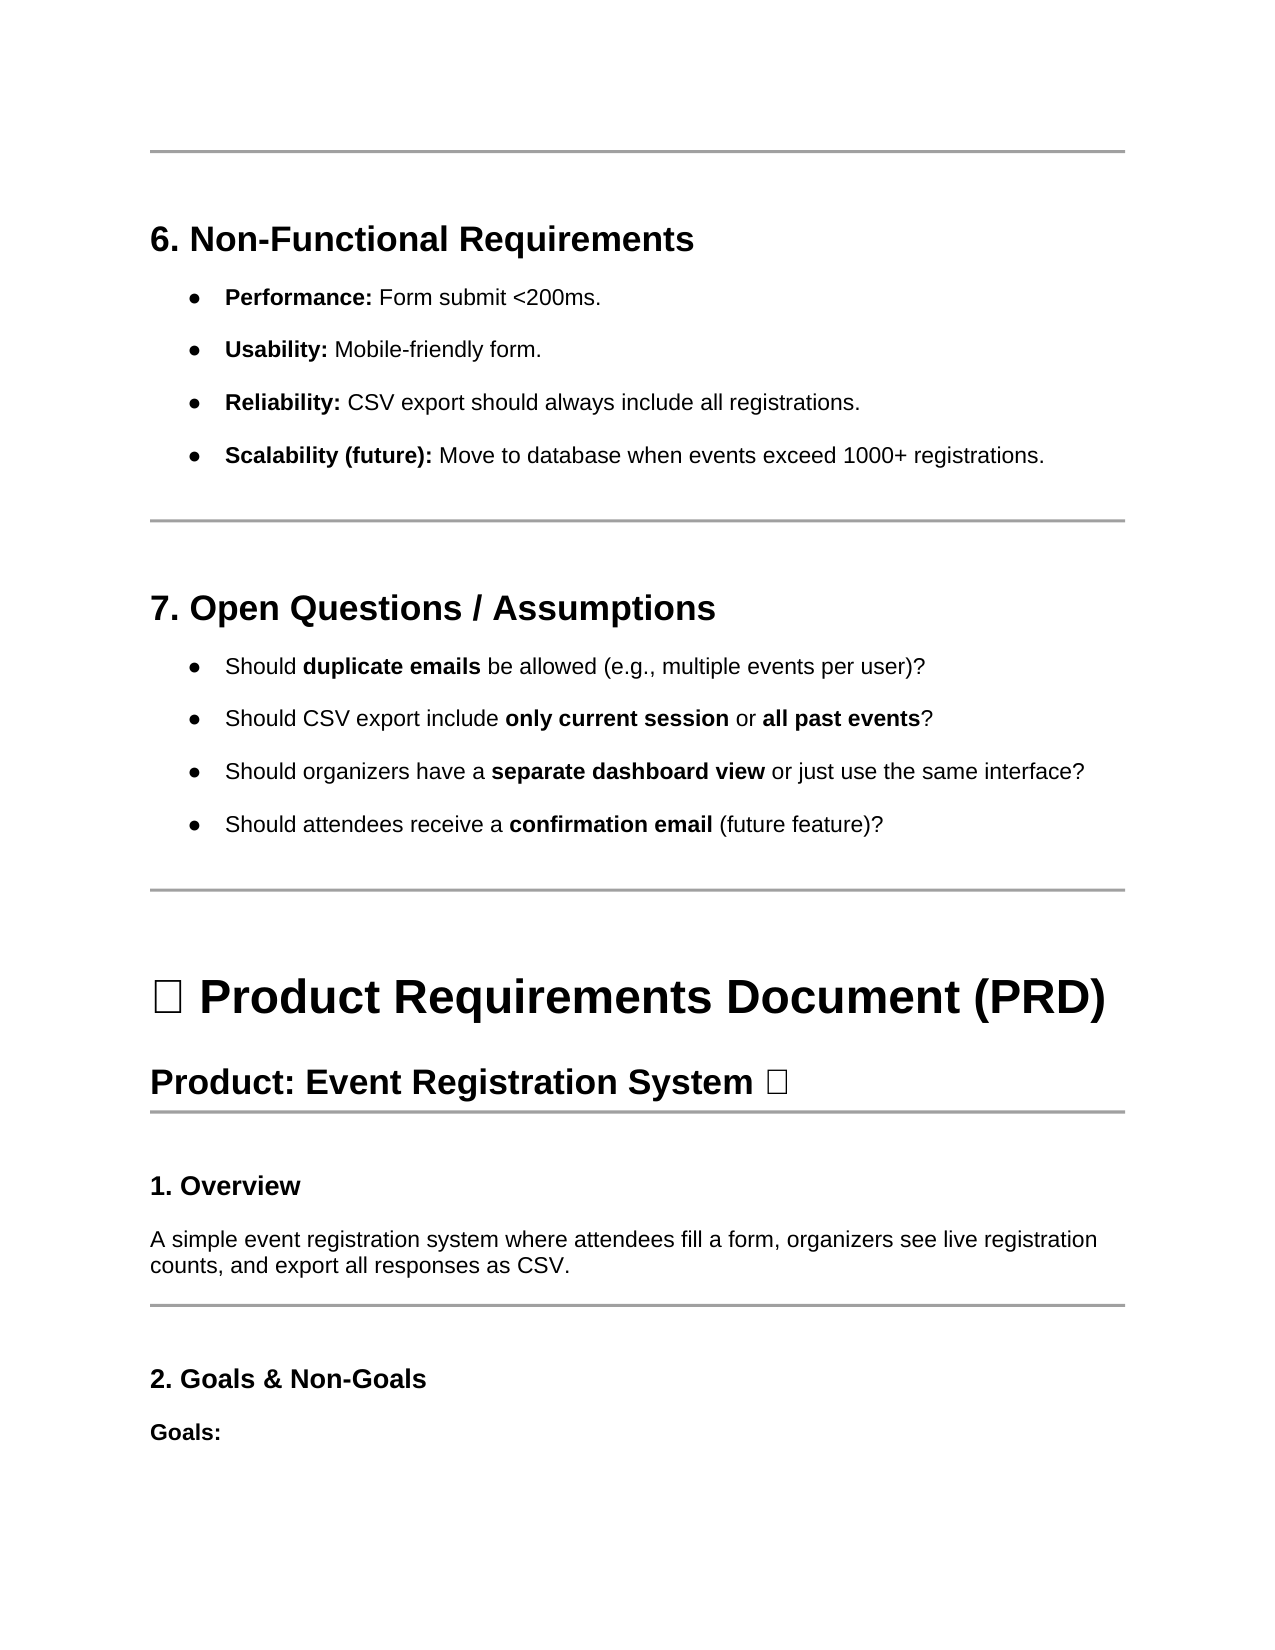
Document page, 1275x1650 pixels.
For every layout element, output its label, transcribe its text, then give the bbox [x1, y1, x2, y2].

list Usability: Mobile-friendly form. [187, 336, 1125, 389]
subtitle 6. Non-Functional Requirements [150, 218, 1125, 258]
list Performance: Form submit <200ms. [187, 283, 1125, 336]
subtitle 7. Open Questions / Assumptions [150, 587, 1125, 628]
list Should duplicate emails be allowed (e.g., multiple events per user)? [187, 653, 1125, 705]
subtitle Product: Event Registration System 🎉 [150, 1061, 1125, 1102]
text Goals: [150, 1419, 1125, 1446]
list Should CSV export include only current session or all past events? [187, 705, 1125, 758]
list Should attendees receive a confirmation email (future feature)? [187, 811, 1125, 863]
list Scalability (future): Move to database when events exceed 1000+ registrations. [187, 442, 1125, 494]
subtitle 2. Goals & Non-Goals [150, 1363, 1125, 1394]
subtitle 1. Overview [150, 1170, 1125, 1201]
text A simple event registration system where attendees fill a form, organizers see live registration counts, and export all responses as CSV. [150, 1226, 1125, 1279]
subtitle 📑 Product Requirements Document (PRD) [150, 969, 1125, 1024]
list Reliability: CSV export should always include all registrations. [187, 389, 1125, 442]
list Should organizers have a separate dashboard view or just use the same interface? [187, 758, 1125, 811]
